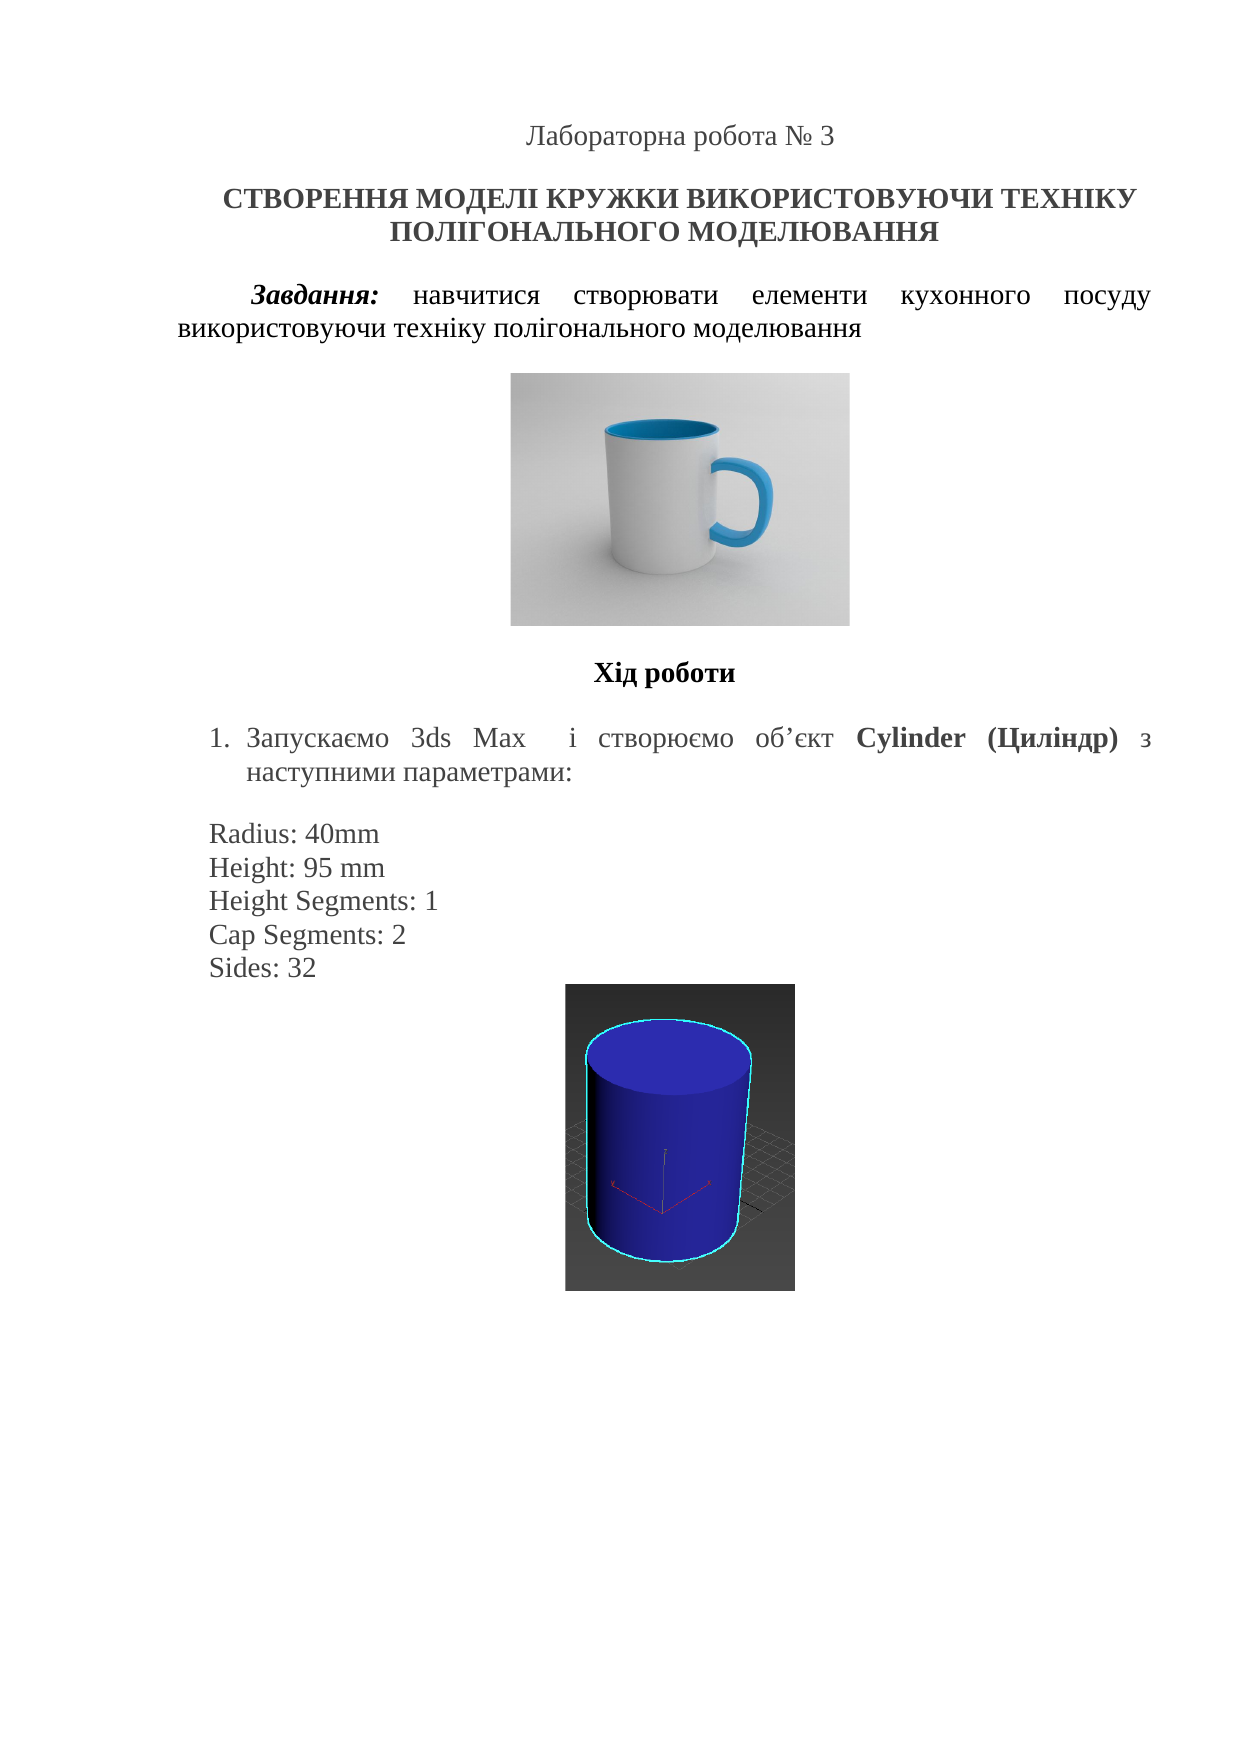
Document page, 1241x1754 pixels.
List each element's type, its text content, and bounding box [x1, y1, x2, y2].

picture [565, 984, 795, 1291]
text Завдання: навчитися створювати елементи кухонного посуду використовуючи техніку полігонального моделювання [177, 277, 1152, 344]
text Лабораторна робота № 3 [177, 118, 1152, 152]
list Запускаємо 3ds Max і створюємо об’єкт Cylinder (Циліндр) з наступними параметрами: [208, 720, 1152, 787]
text Cap Segments: 2 [177, 917, 1152, 951]
text Sides: 32 [177, 951, 1152, 984]
text Хід роботи [177, 655, 1152, 688]
text Height Segments: 1 [177, 883, 1152, 917]
text Radius: 40mm [177, 816, 1152, 850]
text Height: 95 mm [177, 850, 1152, 883]
picture [510, 373, 850, 626]
text СТВОРЕННЯ МОДЕЛІ КРУЖКИ ВИКОРИСТОВУЮЧИ ТЕХНІКУ ПОЛІГОНАЛЬНОГО МОДЕЛЮВАННЯ [177, 181, 1152, 248]
